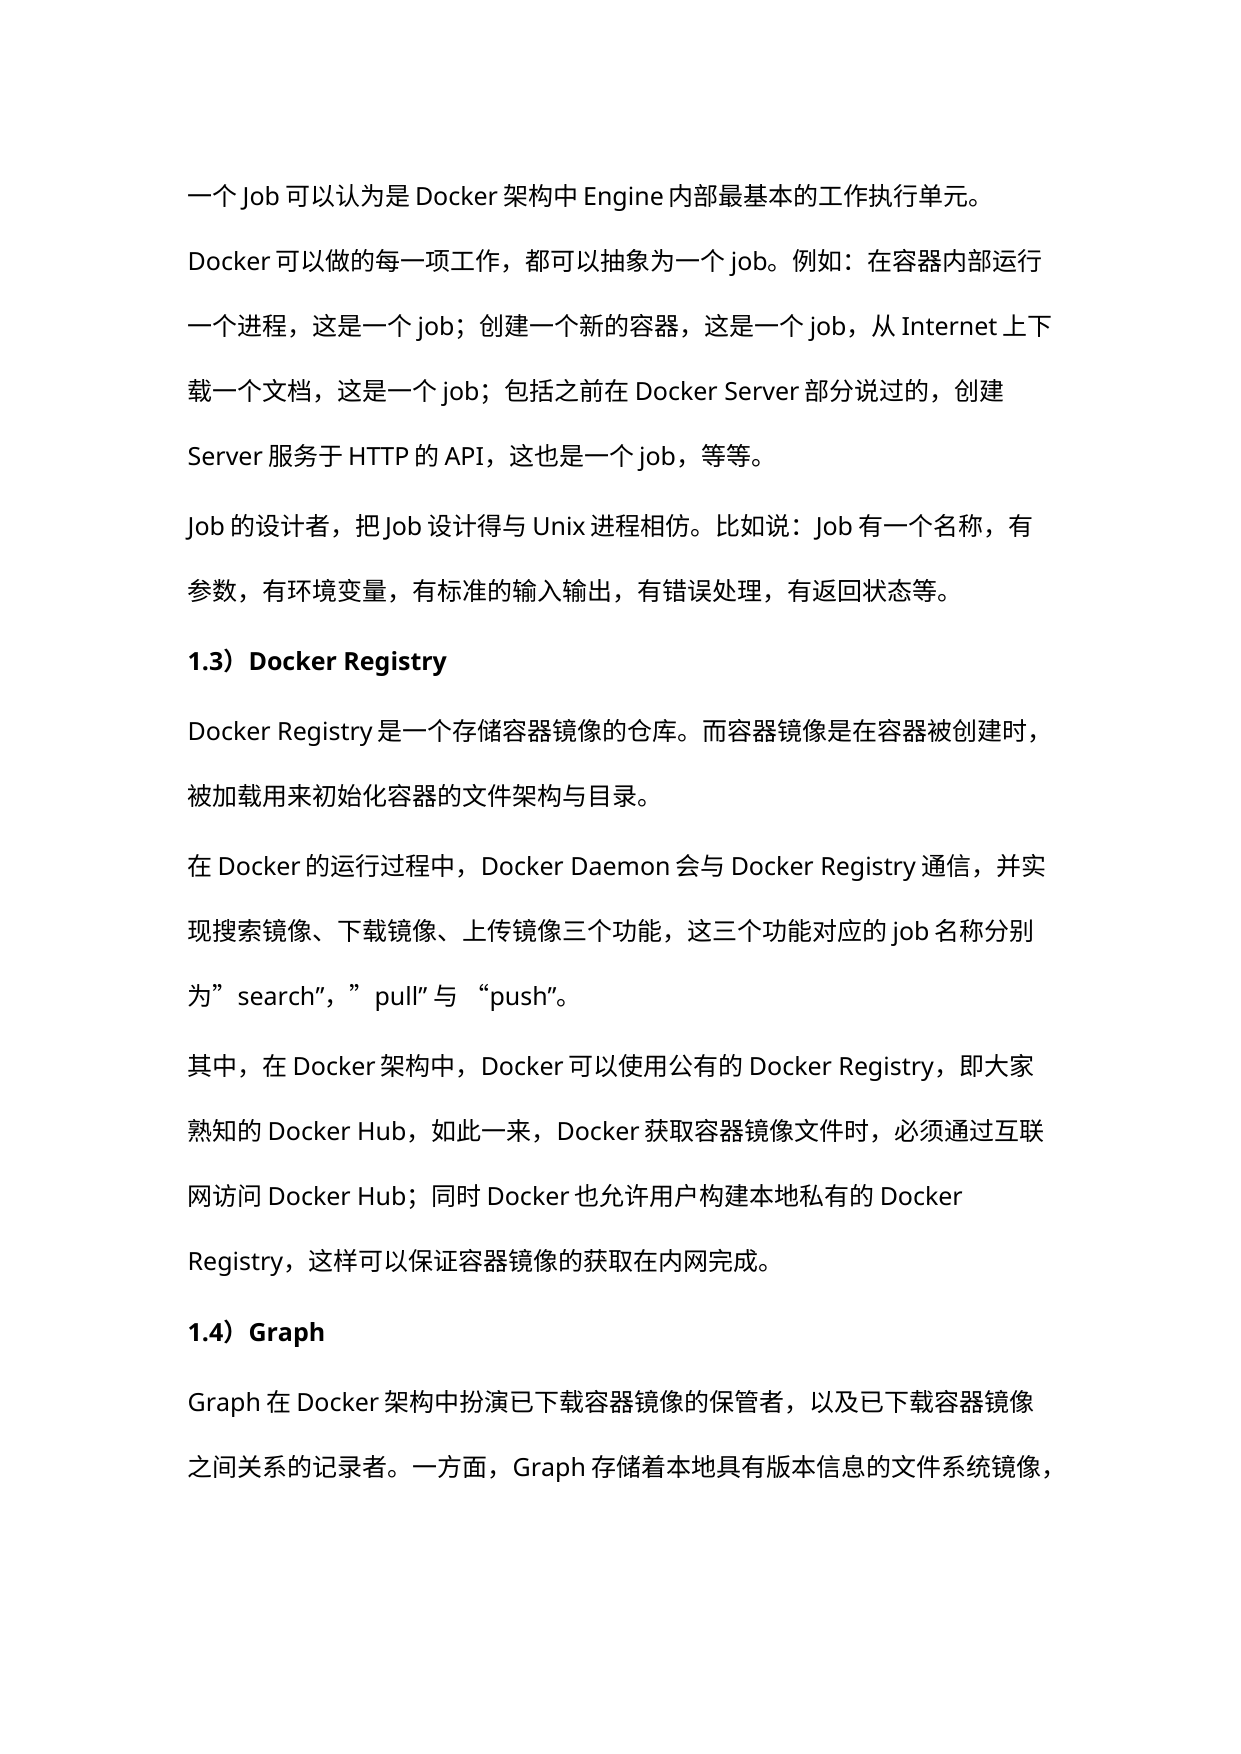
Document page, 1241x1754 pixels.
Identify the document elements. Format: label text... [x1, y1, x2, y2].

text 一个Job可以认为是Docker架构中Engine内部最基本的工作执行单元。Docker可以做的每一项工作，都可以抽象为一个job。例如：在容器内部运行一个进程，这是一个job；创建一个新的容器，这是一个job，从Internet上下载一个文档，这是一个job；包括之前在Docker Server部分说过的，创建Server服务于HTTP的API，这也是一个job，等等。 [187, 162, 1053, 487]
text Docker Registry是一个存储容器镜像的仓库。而容器镜像是在容器被创建时，被加载用来初始化容器的文件架构与目录。 [187, 697, 1053, 827]
text 其中，在Docker架构中，Docker可以使用公有的Docker Registry，即大家熟知的Docker Hub，如此一来，Docker获取容器镜像文件时，必须通过互联网访问Docker Hub；同时Docker也允许用户构建本地私有的Docker Registry，这样可以保证容器镜像的获取在内网完成。 [187, 1032, 1053, 1292]
text 1.3）Docker Registry [187, 627, 1053, 692]
text 1.4）Graph [187, 1298, 1053, 1363]
text Graph在Docker架构中扮演已下载容器镜像的保管者，以及已下载容器镜像之间关系的记录者。一方面，Graph存储着本地具有版本信息的文件系统镜像，另一方面也通过GraphDB记录着所有文件系统镜像彼此之间的关系。Graph的架构如下图。 [187, 1368, 1053, 1498]
text Job的设计者，把Job设计得与Unix进程相仿。比如说：Job有一个名称，有参数，有环境变量，有标准的输入输出，有错误处理，有返回状态等。 [187, 492, 1053, 622]
text 在Docker的运行过程中，Docker Daemon会与Docker Registry通信，并实现搜索镜像、下载镜像、上传镜像三个功能，这三个功能对应的job名称分别为”search”，”pull” 与 “push”。 [187, 832, 1053, 1027]
